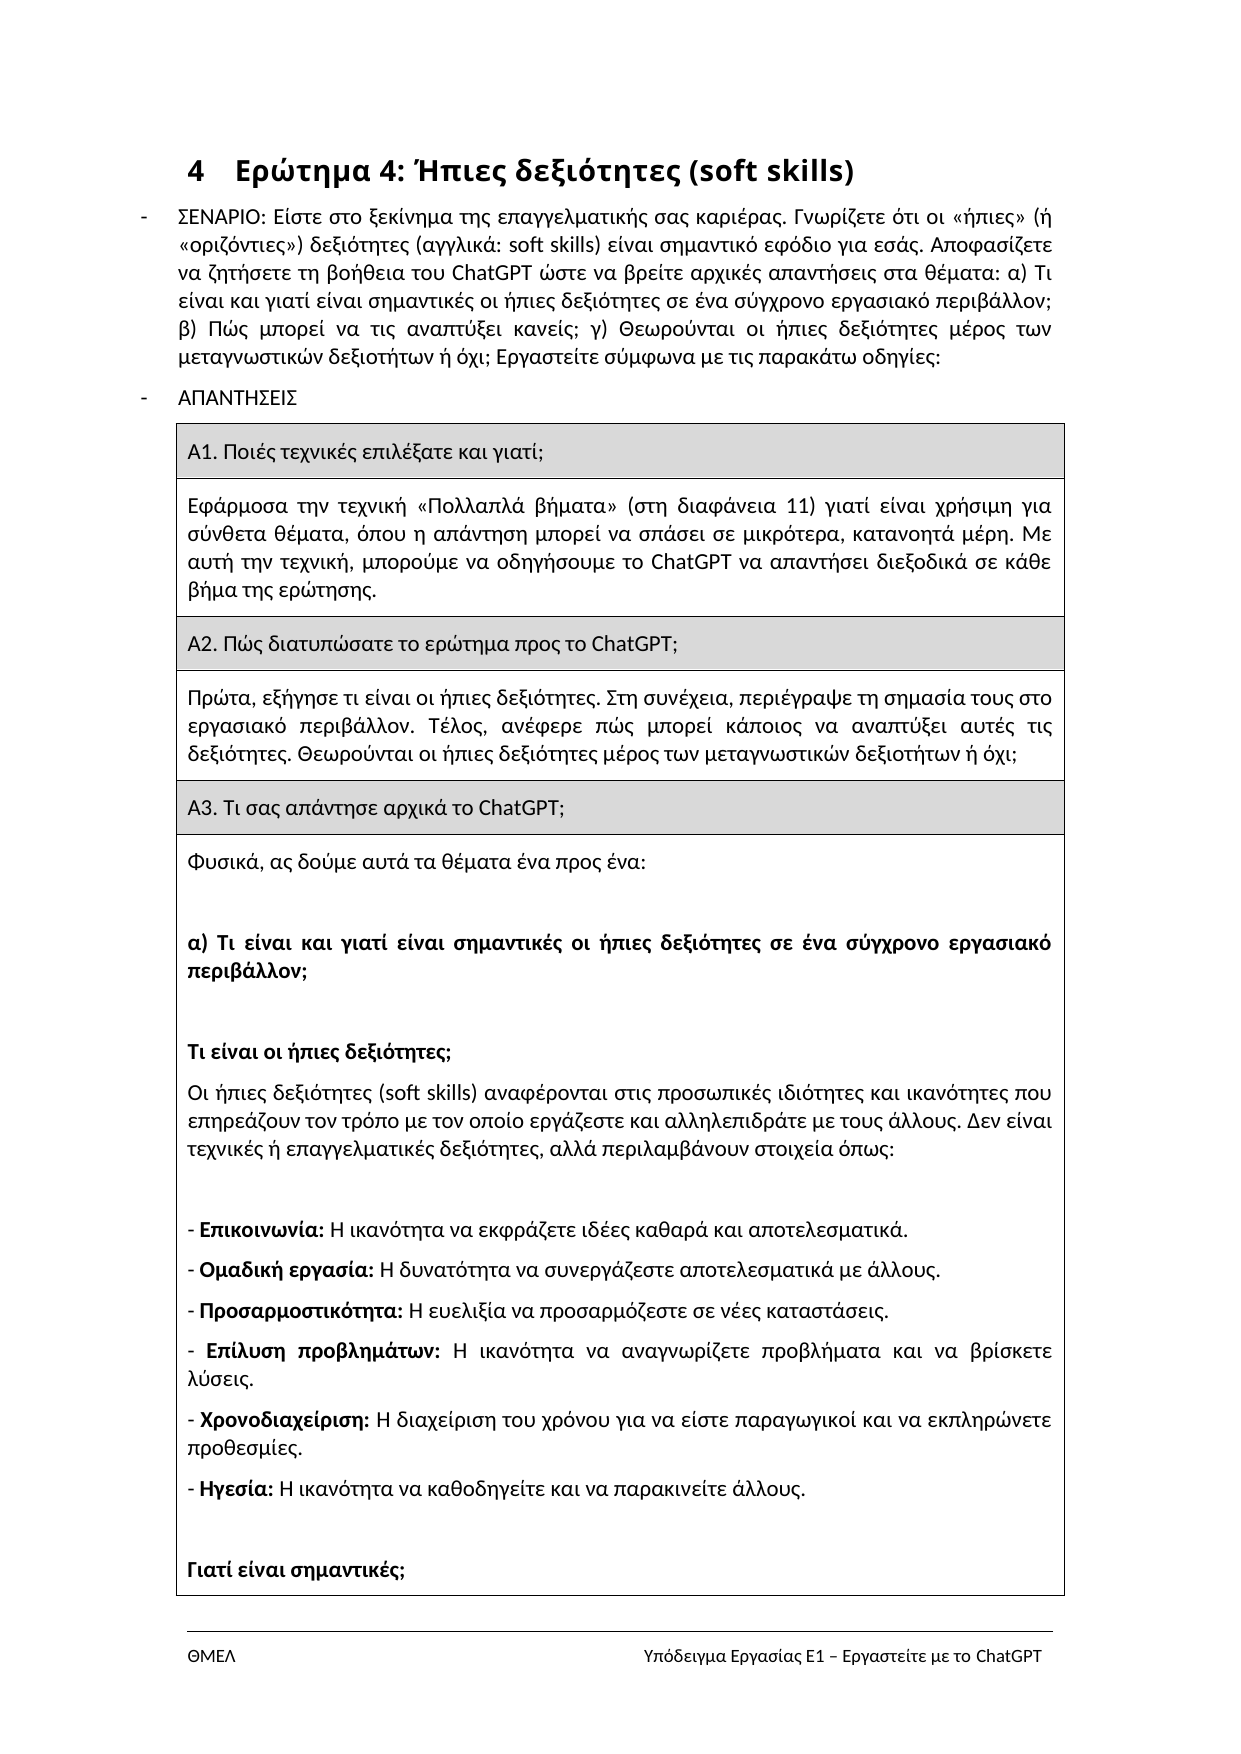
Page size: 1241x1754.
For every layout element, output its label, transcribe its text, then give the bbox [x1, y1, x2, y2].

list ΑΠΑΝΤΗΣΕΙΣ [140, 383, 1053, 411]
table_cell Πρώτα, εξήγησε τι είναι οι ήπιες δεξιότητες. Στη συνέχεια, περιέγραψε τη σημασία τους στο εργασιακό περιβάλλον. Τέλος, ανέφερε πώς μπορεί κάποιος να αναπτύξει αυτές τις δεξιότητες. Θεωρούνται οι ήπιες δεξιότητες μέρος των μεταγνωστικών δεξιοτήτων ή όχι; [177, 671, 1064, 780]
list ΣΕΝΑΡΙΟ: Είστε στο ξεκίνημα της επαγγελματικής σας καριέρας. Γνωρίζετε ότι οι «ήπιες» (ή «οριζόντιες») δεξιότητες (αγγλικά: soft skills) είναι σημαντικό εφόδιο για εσάς. Αποφασίζετε να ζητήσετε τη βοήθεια του ChatGPT ώστε να βρείτε αρχικές απαντήσεις στα θέματα: α) Τι είναι και γιατί είναι σημαντικές οι ήπιες δεξιότητες σε ένα σύγχρονο εργασιακό περιβάλλον; β) Πώς μπορεί να τις αναπτύξει κανείς; γ) Θεωρούνται οι ήπιες δεξιότητες μέρος των μεταγνωστικών δεξιοτήτων ή όχι; Εργαστείτε σύμφωνα με τις παρακάτω οδηγίες: [140, 202, 1053, 370]
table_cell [177, 835, 1064, 1595]
table_cell Εφάρμοσα την τεχνική «Πολλαπλά βήματα» (στη διαφάνεια 11) γιατί είναι χρήσιμη για σύνθετα θέματα, όπου η απάντηση μπορεί να σπάσει σε μικρότερα, κατανοητά μέρη. Με αυτή την τεχνική, μπορούμε να οδηγήσουμε το ChatGPT να απαντήσει διεξοδικά σε κάθε βήμα της ερώτησης. [177, 479, 1064, 616]
table_cell Α3. Τι σας απάντησε αρχικά το ChatGPT; [177, 781, 1064, 834]
table_cell Α2. Πώς διατυπώσατε το ερώτημα προς το ChatGPT; [177, 617, 1064, 669]
subtitle Ερώτημα 4: Ήπιες δεξιότητες (soft skills) [187, 150, 1053, 190]
table_header Α1. Ποιές τεχνικές επιλέξατε και γιατί; [177, 424, 1064, 477]
